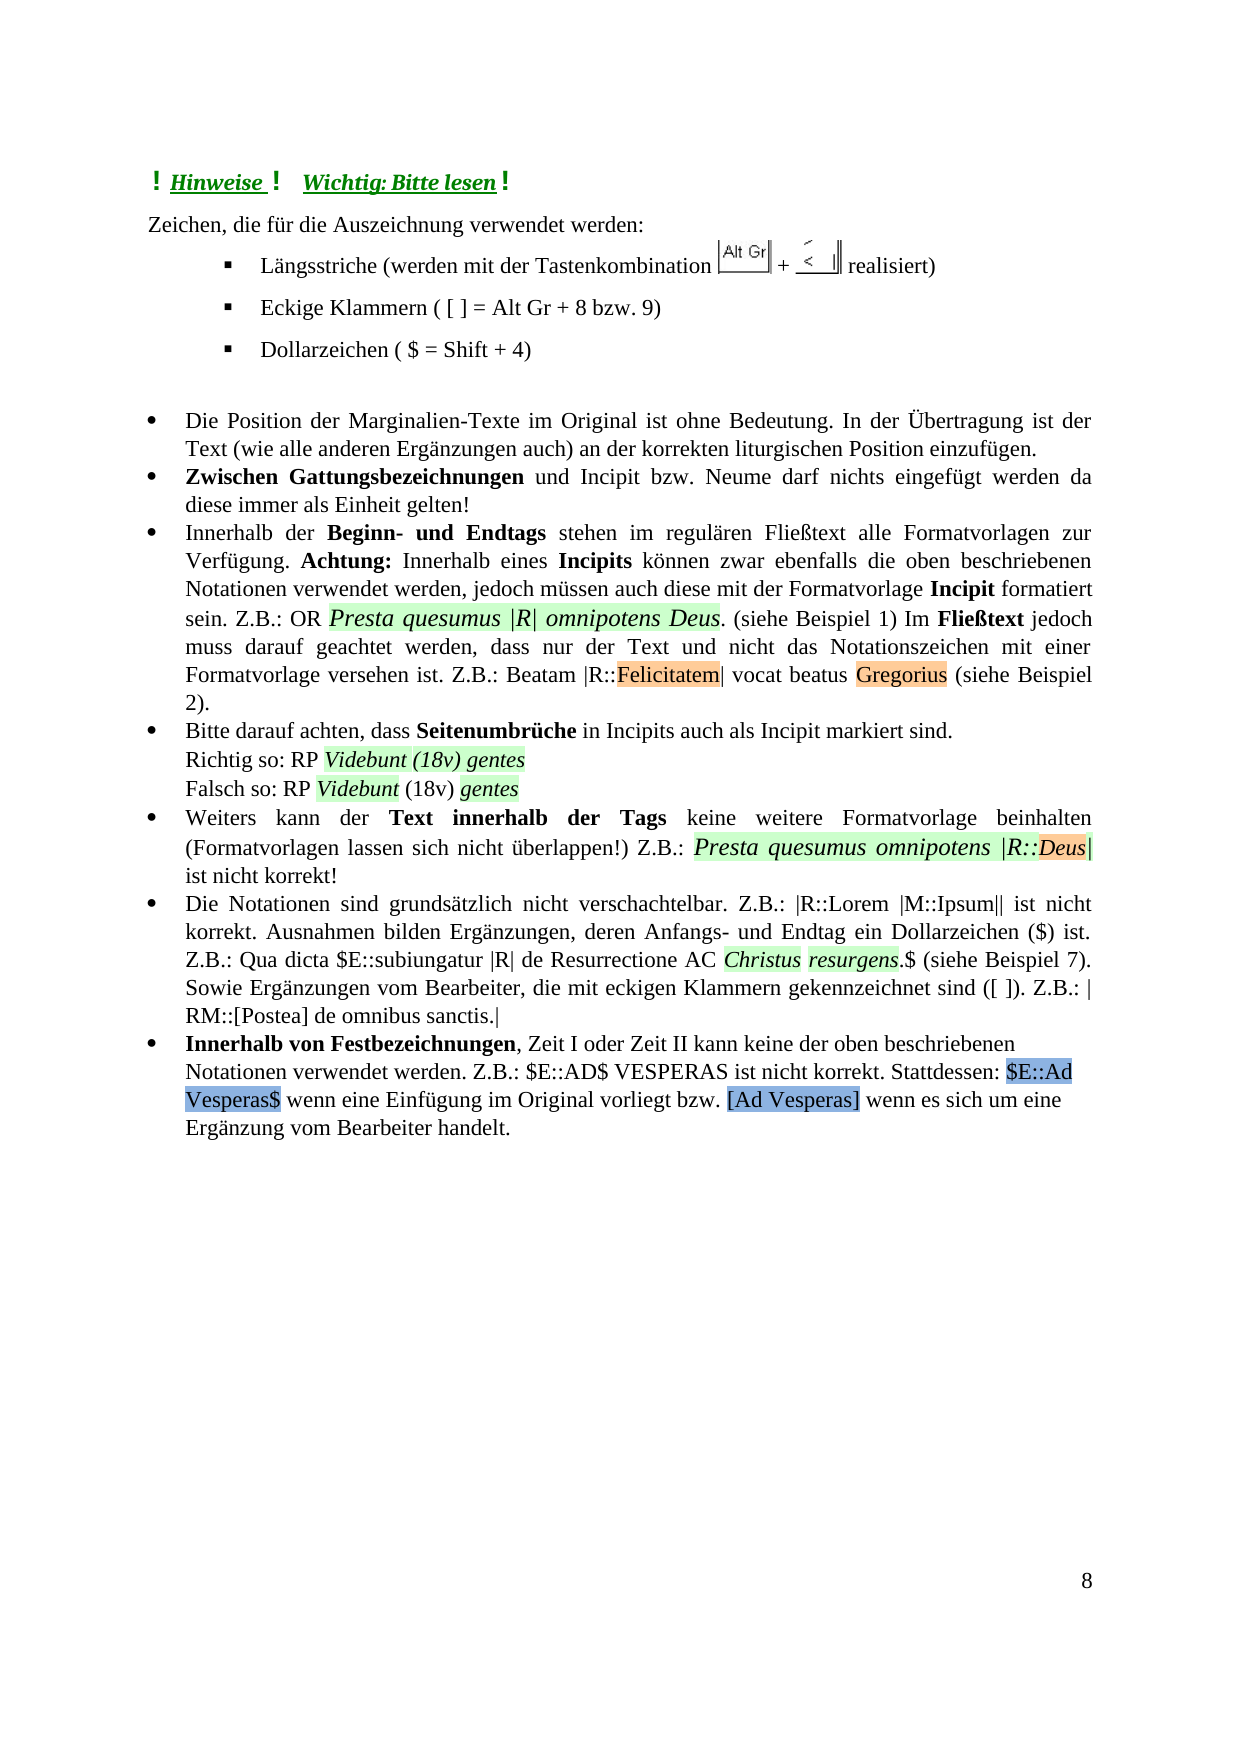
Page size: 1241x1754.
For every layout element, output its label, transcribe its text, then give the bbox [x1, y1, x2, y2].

picture [795, 240, 843, 274]
list Bitte darauf achten, dass Seitenumbrüche in Incipits auch als Incipit markiert sind. Richtig so: RP Videbunt (18v) gentes Falsch so: RP Videbunt (18v) gentes [148, 717, 1093, 802]
list Zwischen Gattungsbezeichnungen und Incipit bzw. Neume darf nichts eingefügt werden da diese immer als Einheit gelten! [148, 463, 1093, 517]
list Die Position der Marginalien-Texte im Original ist ohne Bedeutung. In der Übertragung ist der Text (wie alle anderen Ergänzungen auch) an der korrekten liturgischen Position einzufügen. [148, 407, 1093, 461]
list Längsstriche (werden mit der Tastenkombination + realisiert) [223, 240, 1093, 282]
picture [717, 240, 772, 274]
text Zeichen, die für die Auszeichnung verwendet werden: [148, 199, 1093, 240]
list Die Notationen sind grundsätzlich nicht verschachtelbar. Z.B.: |R::Lorem |M::Ipsum|| ist nicht korrekt. Ausnahmen bilden Ergänzungen, deren Anfangs- und Endtag ein Dollarzeichen ($) ist. Z.B.: Qua dicta $E::subiungatur |R| de Resurrectione AC Christus resurgens.$ (siehe Beispiel 7). Sowie Ergänzungen vom Bearbeiter, die mit eckigen Klammern gekennzeichnet sind ([ ]). Z.B.: |RM::[Postea] de omnibus sanctis.| [148, 890, 1093, 1028]
list Innerhalb von Festbezeichnungen, Zeit I oder Zeit II kann keine der oben beschriebenen Notationen verwendet werden. Z.B.: $E::AD$ VESPERAS ist nicht korrekt. Stattdessen: $E::Ad Vesperas$ wenn eine Einfügung im Original vorliegt bzw. [Ad Vesperas] wenn es sich um eine Ergänzung vom Bearbeiter handelt. [148, 1030, 1093, 1140]
list Innerhalb der Beginn- und Endtags stehen im regulären Fließtext alle Formatvorlagen zur Verfügung. Achtung: Innerhalb eines Incipits können zwar ebenfalls die oben beschriebenen Notationen verwendet werden, jedoch müssen auch diese mit der Formatvorlage Incipit formatiert sein. Z.B.: OR Presta quesumus |R| omnipotens Deus. (siehe Beispiel 1) Im Fließtext jedoch muss darauf geachtet werden, dass nur der Text und nicht das Notationszeichen mit einer Formatvorlage versehen ist. Z.B.: Beatam |R::Felicitatem| vocat beatus Gregorius (siehe Beispiel 2). [148, 519, 1093, 715]
list Weiters kann der Text innerhalb der Tags keine weitere Formatvorlage beinhalten (Formatvorlagen lassen sich nicht überlappen!) Z.B.: Presta quesumus omnipotens |R::Deus| ist nicht korrekt! [148, 804, 1093, 889]
list Eckige Klammern ( [ ] = Alt Gr + 8 bzw. 9) [223, 282, 1093, 324]
subtitle ! Hinweise ! Wichtig: Bitte lesen! [148, 157, 1093, 199]
list Dollarzeichen ( $ = Shift + 4) [223, 324, 1093, 365]
